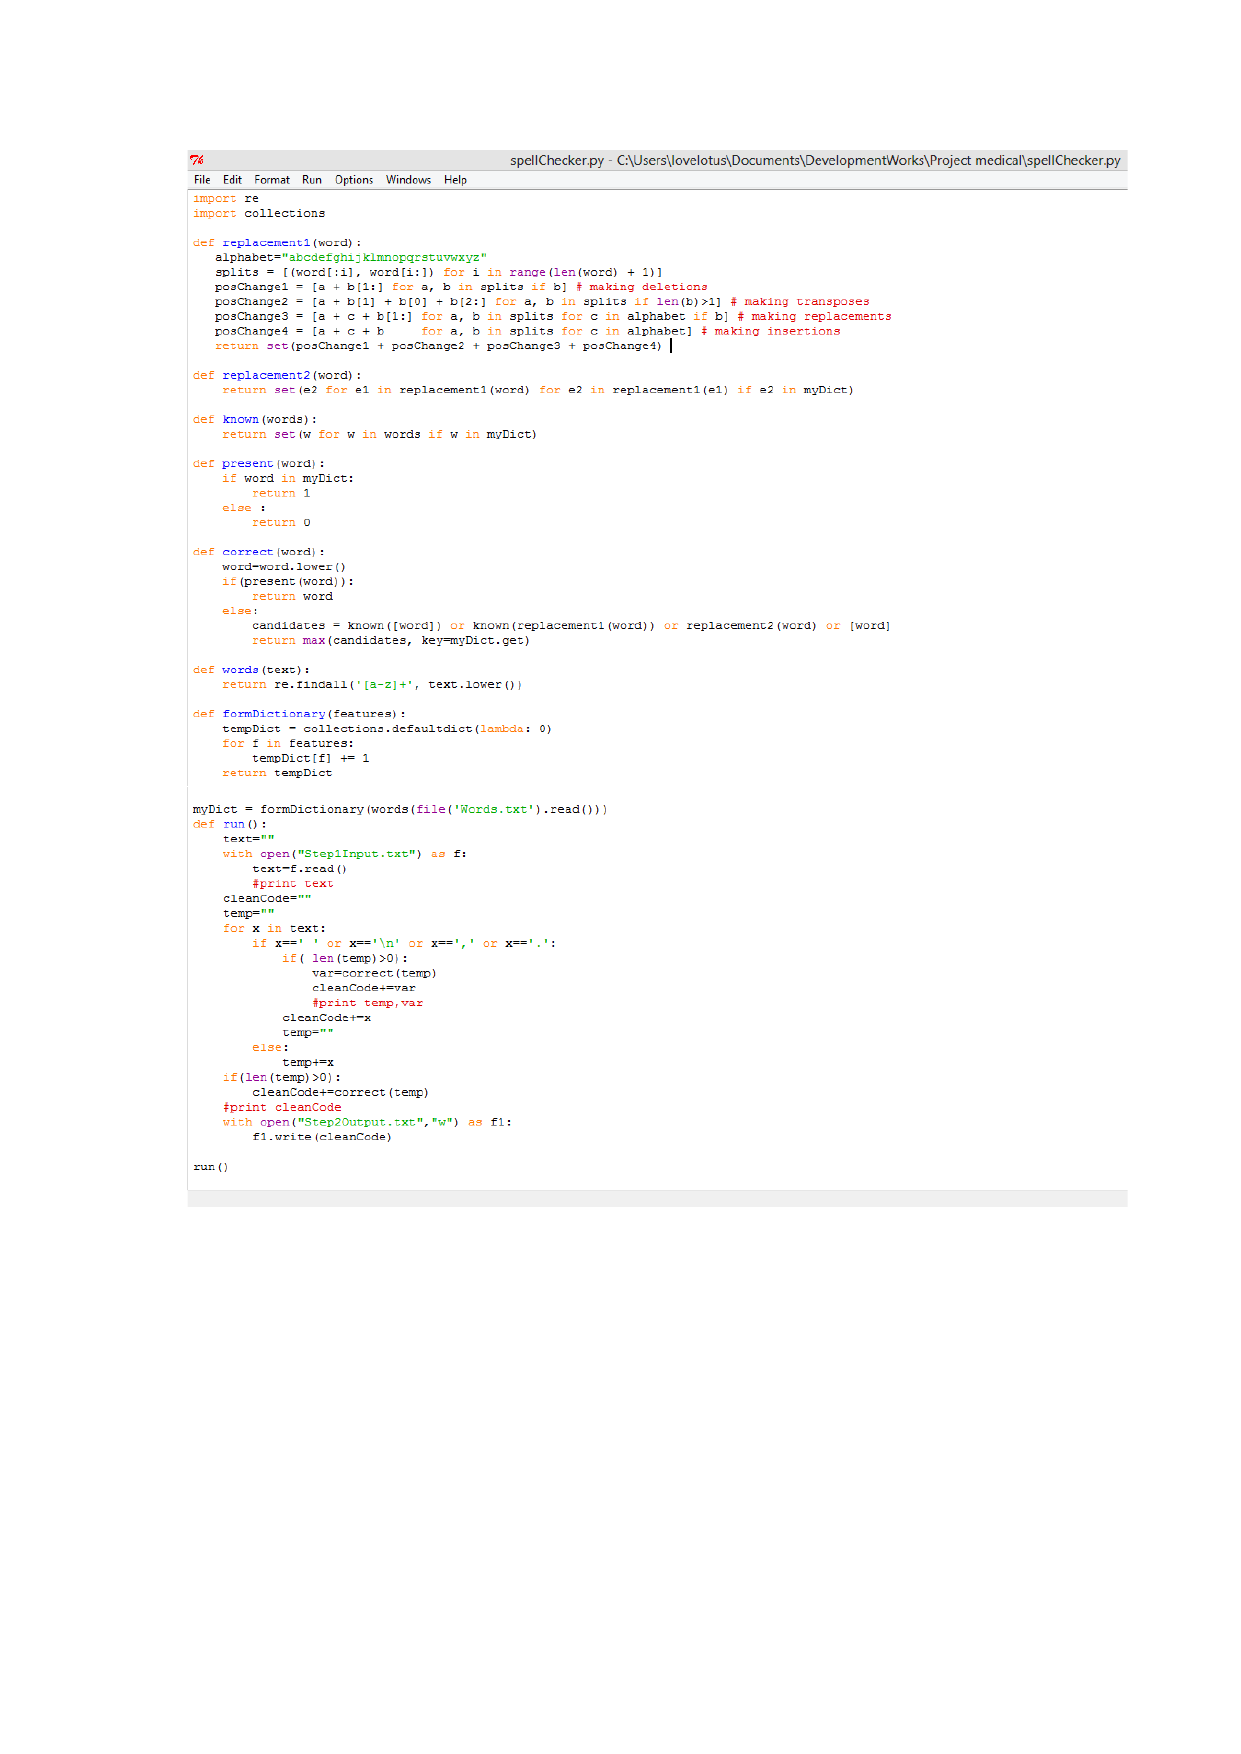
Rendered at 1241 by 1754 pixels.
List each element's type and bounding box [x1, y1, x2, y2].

picture [187, 150, 1128, 786]
picture [187, 787, 1128, 1207]
